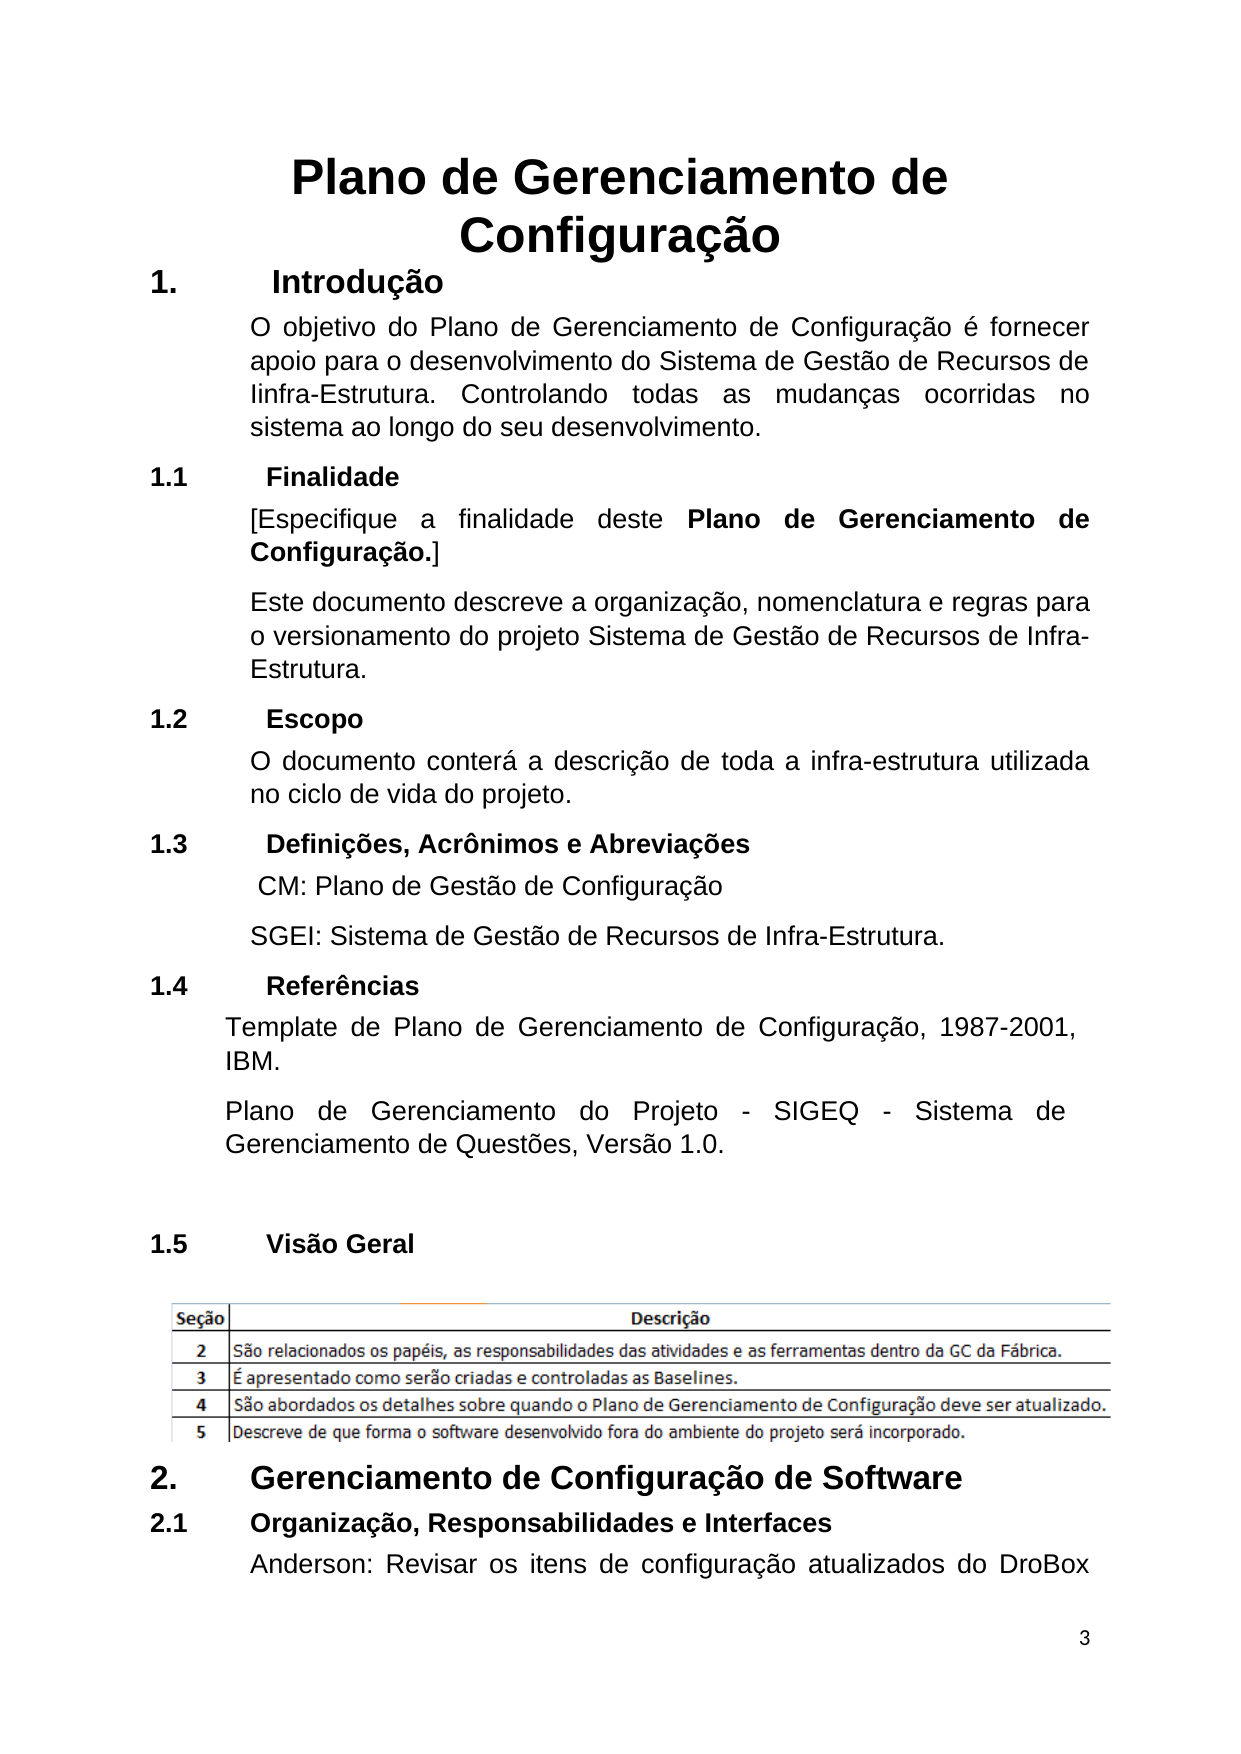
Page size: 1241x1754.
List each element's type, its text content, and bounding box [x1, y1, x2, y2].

text Este documento descreve a organização, nomenclatura e regras para o versionamento do projeto Sistema de Gestão de Recursos de Infra-Estrutura. [250, 584, 1090, 684]
text 2.1 Organização, Responsabilidades e Interfaces [150, 1505, 1090, 1538]
text O objetivo do Plano de Gerenciamento de Configuração é fornecer apoio para o desenvolvimento do Sistema de Gestão de Recursos de Iinfra-Estrutura. Controlando todas as mudanças ocorridas no sistema ao longo do seu desenvolvimento. [250, 309, 1090, 443]
text Plano de Gerenciamento do Projeto - SIGEQ - Sistema de Gerenciamento de Questões, Versão 1.0. [150, 1093, 1090, 1159]
text 1.5 Visão Geral [150, 1226, 1090, 1259]
text SGEI: Sistema de Gestão de Recursos de Infra-Estrutura. [250, 918, 1090, 951]
text 1.1 Finalidade [150, 459, 1090, 493]
text 1.2 Escopo [150, 701, 1090, 734]
text 2. Gerenciamento de Configuração de Software [150, 1364, 1090, 1496]
text Plano de Gerenciamento de Configuração [150, 148, 1090, 263]
text [Especifique a finalidade deste Plano de Gerenciamento de Configuração.] [250, 501, 1090, 568]
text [250, 1546, 1090, 1580]
text O documento conterá a descrição de toda a infra-estrutura utilizada no ciclo de vida do projeto. [250, 743, 1090, 809]
text 1.3 Definições, Acrônimos e Abreviações [150, 826, 1090, 859]
text 1.4 Referências [150, 968, 1090, 1001]
text 1. Introdução [150, 263, 1090, 301]
picture [171, 1303, 1111, 1441]
text CM: Plano de Gestão de Configuração [250, 868, 1090, 901]
text Template de Plano de Gerenciamento de Configuração, 1987-2001, IBM. [150, 1009, 1090, 1076]
